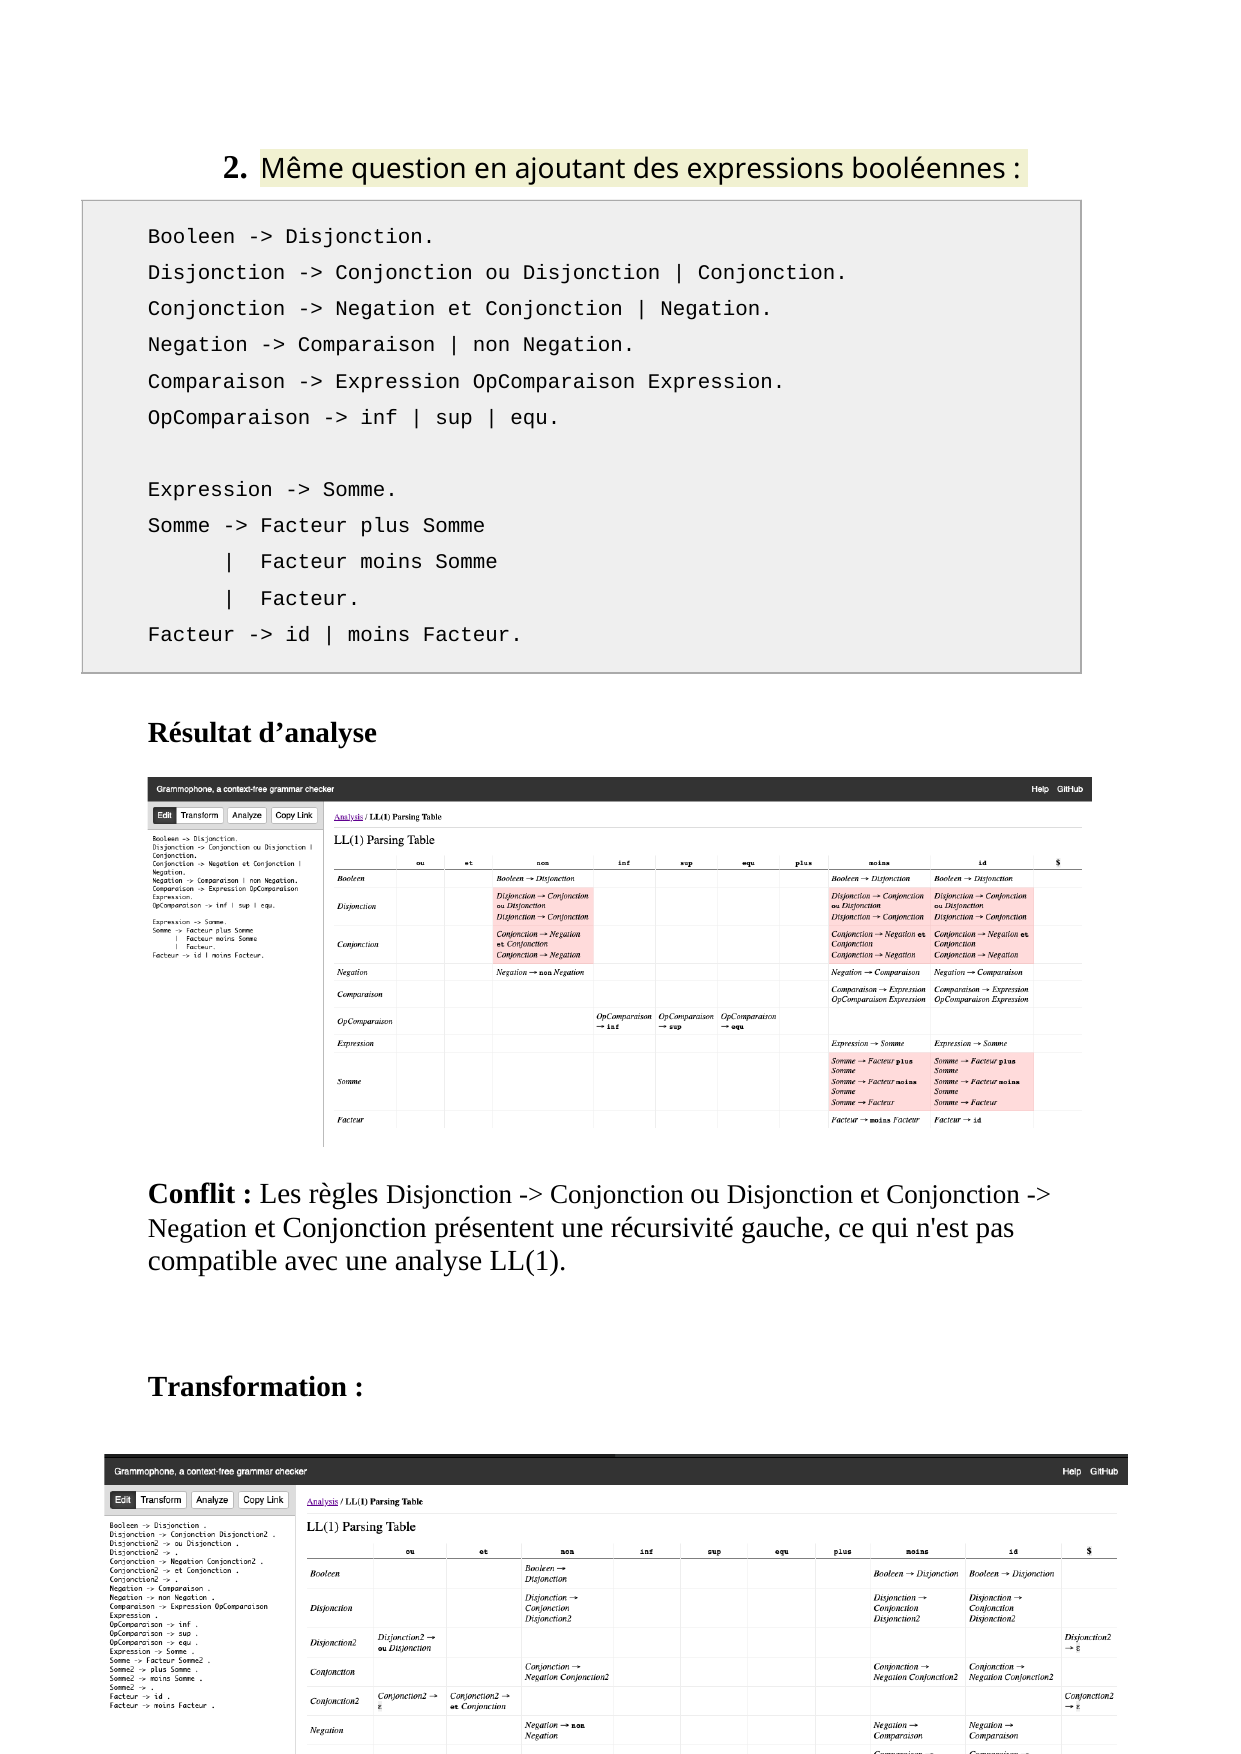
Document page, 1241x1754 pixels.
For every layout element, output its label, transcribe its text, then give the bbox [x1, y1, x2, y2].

picture [147, 777, 1092, 1147]
text Negation -> Comparaison | non Negation. [83, 308, 1080, 344]
text Disjonction -> Conjonction ou Disjonction | Conjonction. [83, 236, 1080, 272]
text Transformation : [148, 1369, 1093, 1402]
text Résultat d’analyse [148, 715, 1093, 749]
text Facteur -> id | moins Facteur. [83, 597, 1080, 672]
text Somme -> Facteur plus Somme [83, 489, 1080, 525]
text | Facteur moins Somme [83, 525, 1080, 561]
text Conjonction -> Negation et Conjonction | Negation. [83, 272, 1080, 308]
text Conflit : Les règles Disjonction -> Conjonction ou Disjonction et Conjonction -> Negation et Conjonction présentent une récursivité gauche, ce qui n'est pas compatible avec une analyse LL(1). [148, 1176, 1093, 1277]
text Booleen -> Disjonction. [83, 201, 1080, 236]
text Comparaison -> Expression OpComparaison Expression. [83, 344, 1080, 380]
list Même question en ajoutant des expressions booléennes : [223, 148, 1093, 187]
text OpComparaison -> inf | sup | equ. [83, 380, 1080, 416]
picture [104, 1454, 1128, 1754]
text | Facteur. [83, 561, 1080, 597]
text Expression -> Somme. [83, 452, 1080, 489]
